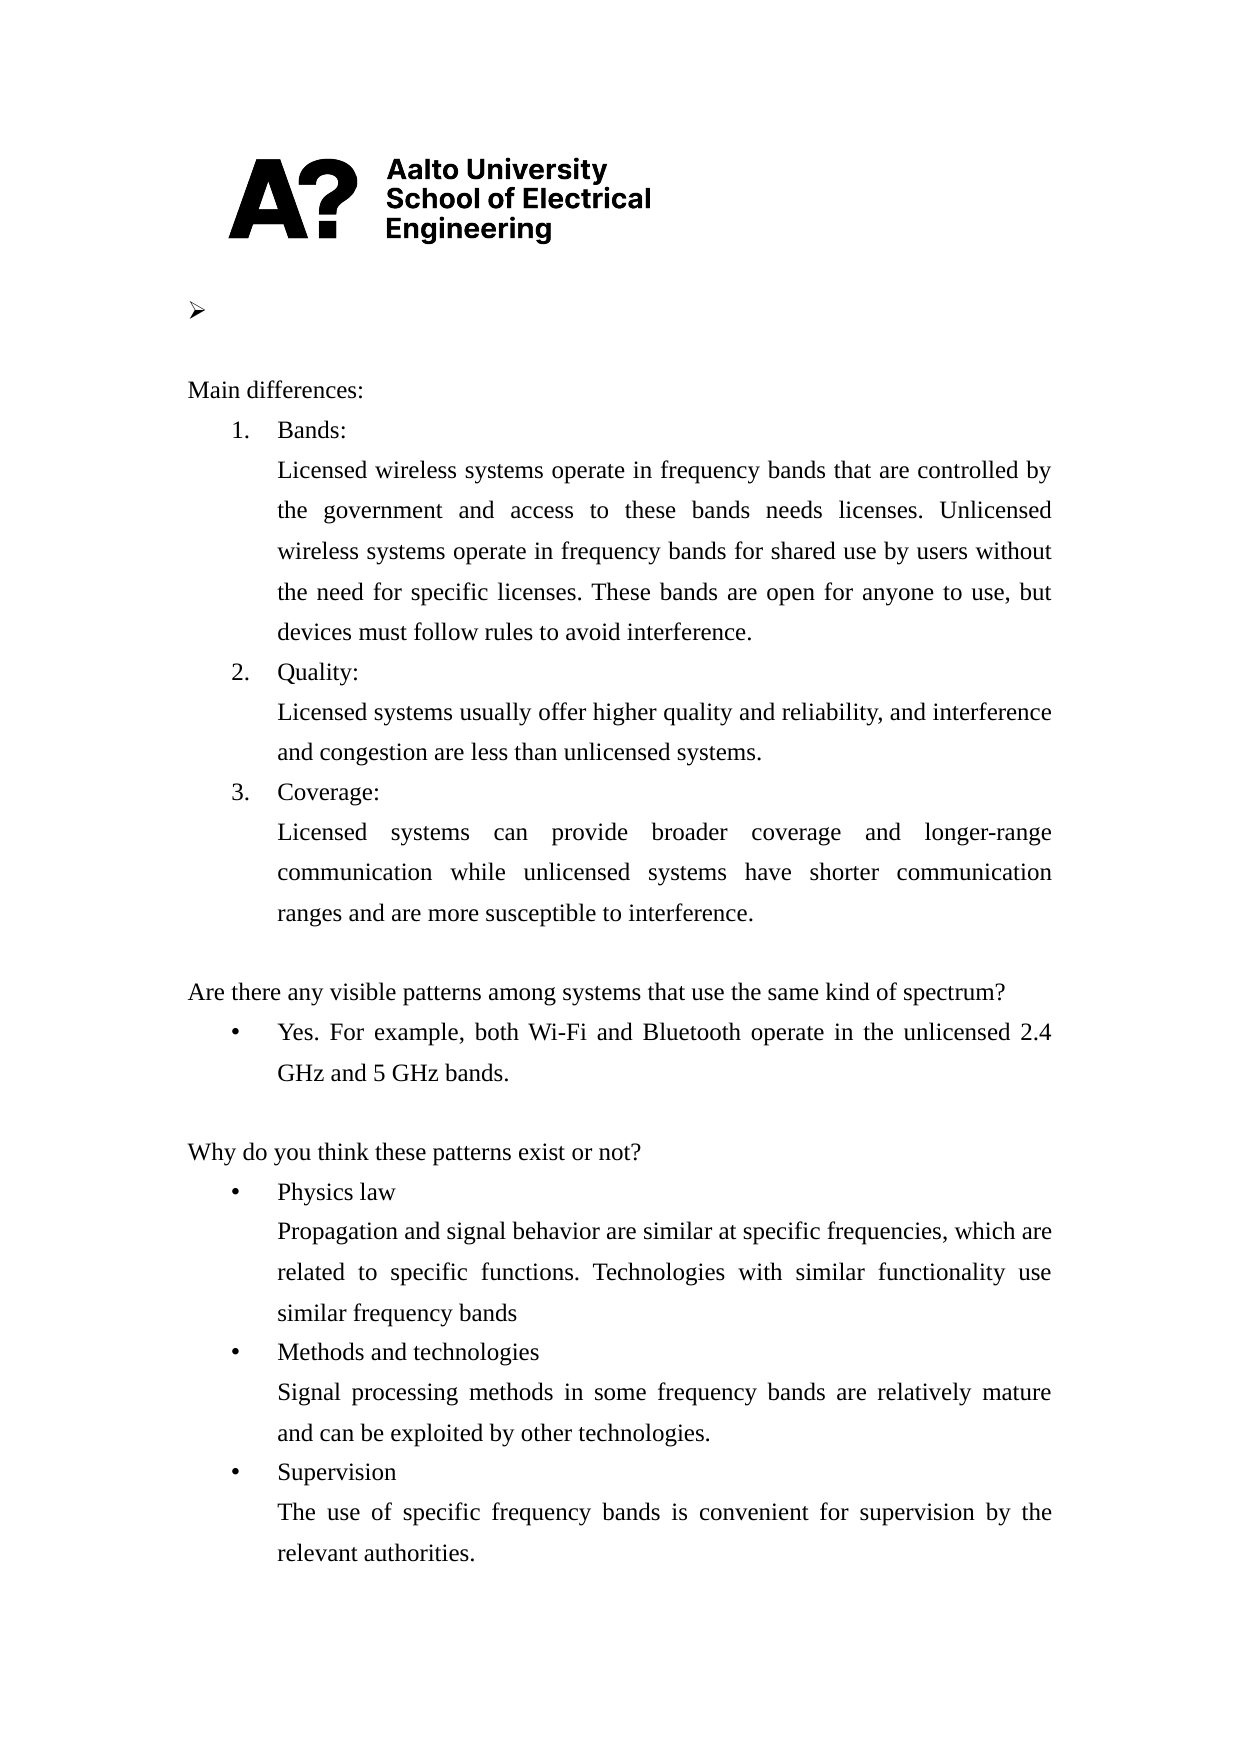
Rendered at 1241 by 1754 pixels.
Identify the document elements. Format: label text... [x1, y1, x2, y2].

list Licensed systems can provide broader coverage and longer-range communication while unlicensed systems have shorter communication ranges and are more susceptible to interference. [277, 815, 1053, 929]
list Propagation and signal behavior are similar at specific frequencies, which are related to specific functions. Technologies with similar functionality use similar frequency bands [277, 1214, 1053, 1328]
list Coverage: [231, 775, 1053, 808]
text Main differences: [187, 374, 1053, 406]
list Licensed wireless systems operate in frequency bands that are controlled by the government and access to these bands needs licenses. Unlicensed wireless systems operate in frequency bands for shared use by users without the need for specific licenses. These bands are open for anyone to use, but devices must follow rules to avoid interference. [277, 453, 1053, 648]
list Signal processing methods in some frequency bands are relatively mature and can be exploited by other technologies. [277, 1375, 1053, 1448]
list Bands: [231, 413, 1053, 446]
list Methods and technologies [231, 1336, 1053, 1368]
list Quality: [231, 655, 1053, 688]
text Are there any visible patterns among systems that use the same kind of spectrum? [187, 976, 1053, 1008]
text Why do you think these patterns exist or not? [187, 1135, 1053, 1168]
list The use of specific frequency bands is convenient for supervision by the relevant authorities. [277, 1495, 1053, 1568]
picture [187, 114, 695, 285]
list Physics law [231, 1175, 1053, 1207]
list Yes. For example, both Wi-Fi and Bluetooth operate in the unlicensed 2.4 GHz and 5 GHz bands. [231, 1015, 1053, 1088]
list Supervision [231, 1456, 1053, 1488]
list Licensed systems usually offer higher quality and reliability, and interference and congestion are less than unlicensed systems. [277, 695, 1053, 768]
